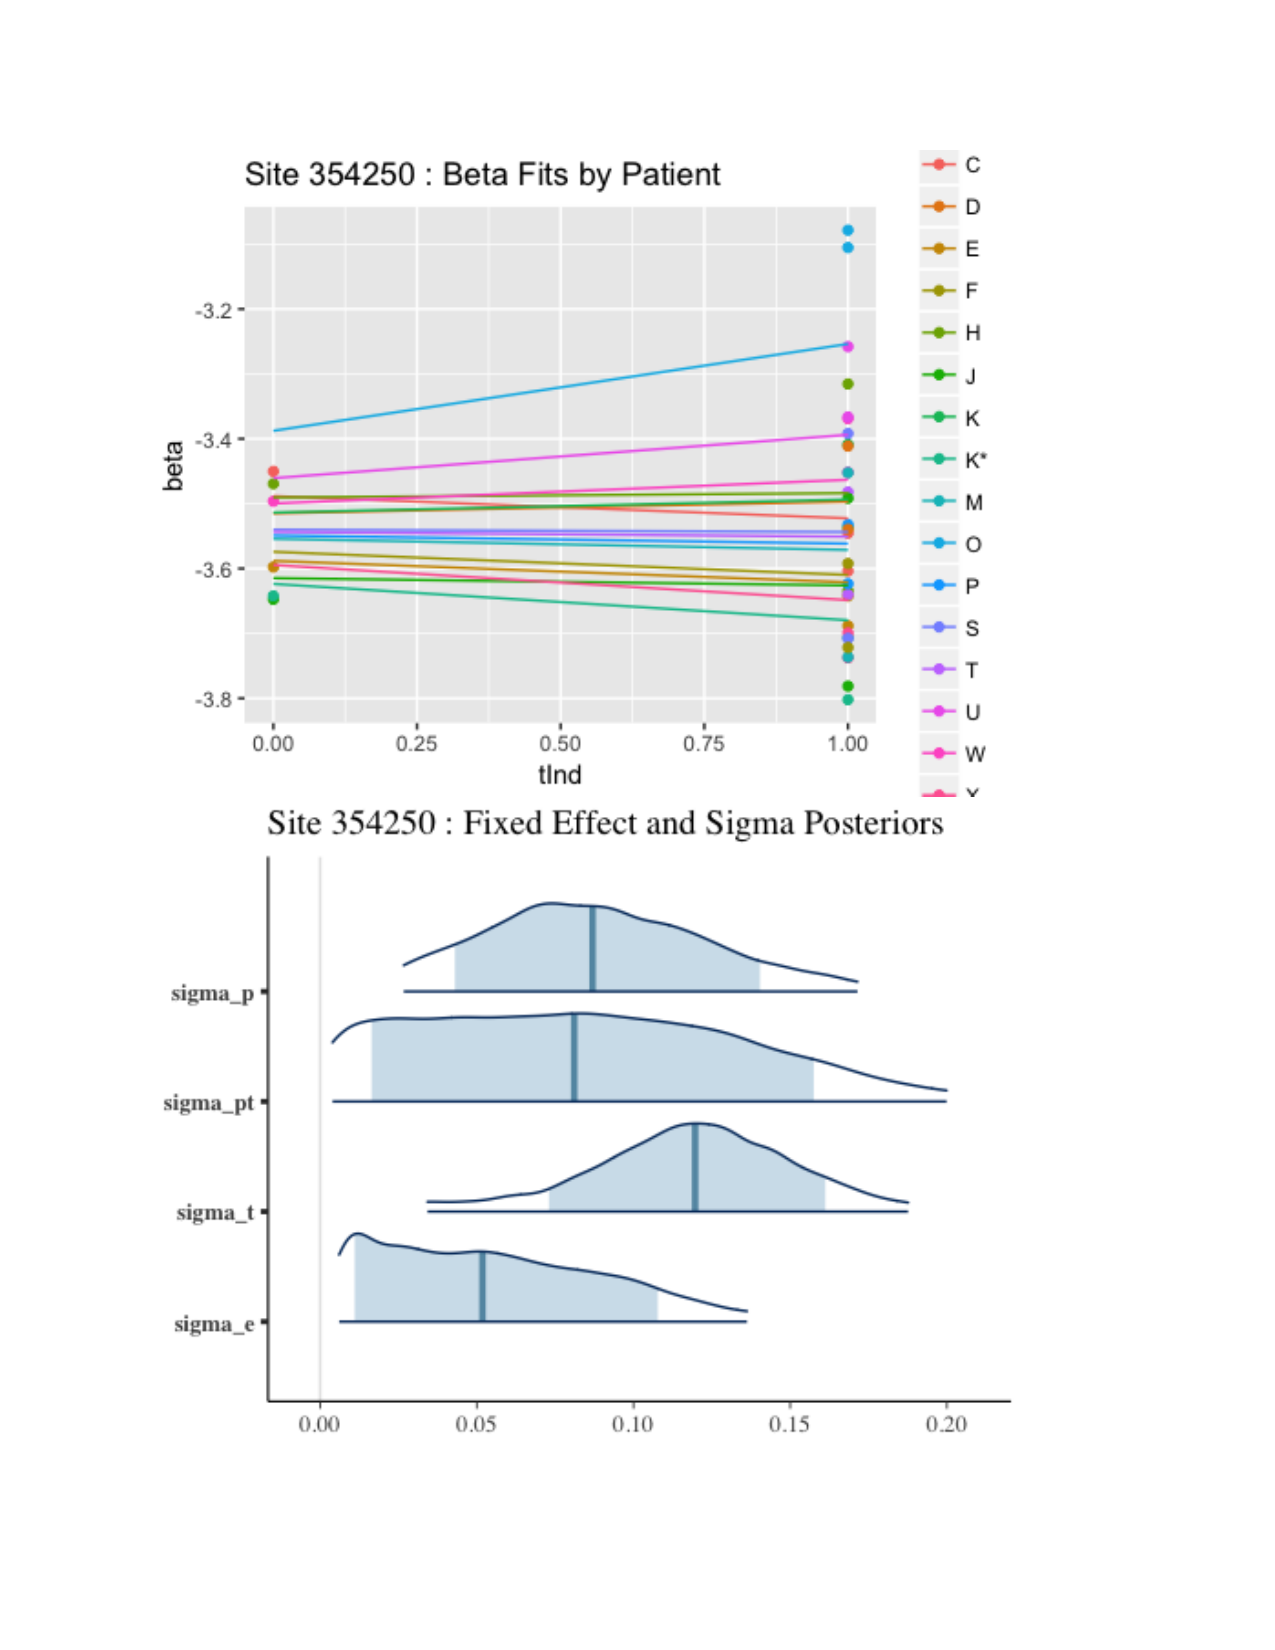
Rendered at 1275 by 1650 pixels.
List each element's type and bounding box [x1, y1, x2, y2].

picture [150, 150, 1025, 1445]
